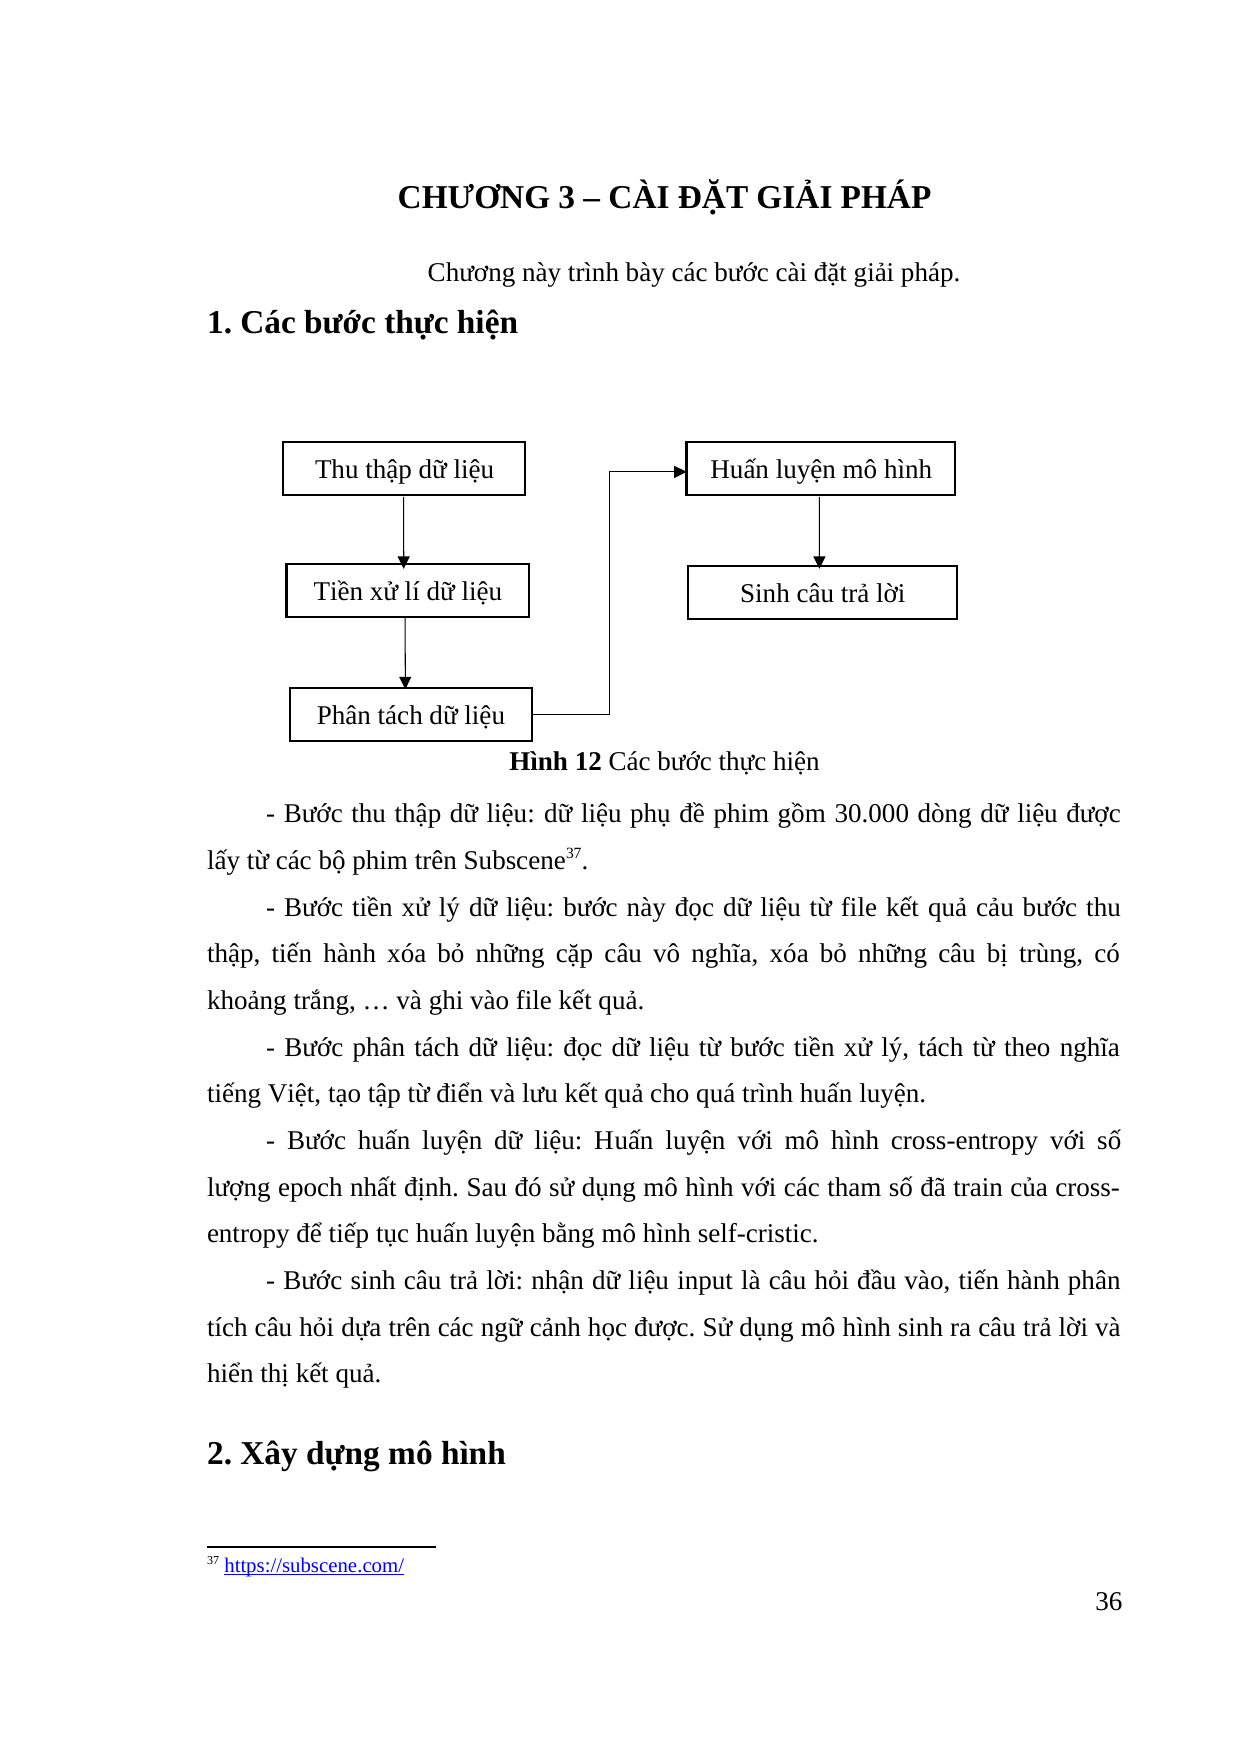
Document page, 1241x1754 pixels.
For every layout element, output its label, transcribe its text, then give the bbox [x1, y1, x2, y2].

text - Bước huấn luyện dữ liệu: Huấn luyện với mô hình cross-entropy với số lượng epoch nhất định. Sau đó sử dụng mô hình với các tham số đã train của cross-entropy để tiếp tục huấn luyện bằng mô hình self-cristic. [207, 1124, 1122, 1249]
text - Bước thu thập dữ liệu: dữ liệu phụ đề phim gồm 30.000 dòng dữ liệu được lấy từ các bộ phim trên Subscene. [207, 797, 1122, 875]
text - Bước tiền xử lý dữ liệu: bước này đọc dữ liệu từ file kết quả cảu bước thu thập, tiến hành xóa bỏ những cặp câu vô nghĩa, xóa bỏ những câu bị trùng, có khoảng trắng, … và ghi vào file kết quả. [207, 891, 1122, 1015]
text 1. Các bước thực hiện [207, 303, 1122, 341]
text - Bước phân tách dữ liệu: đọc dữ liệu từ bước tiền xử lý, tách từ theo nghĩa tiếng Việt, tạo tập từ điển và lưu kết quả cho quá trình huấn luyện. [207, 1031, 1122, 1109]
text - Bước sinh câu trả lời: nhận dữ liệu input là câu hỏi đầu vào, tiến hành phân tích câu hỏi dựa trên các ngữ cảnh học được. Sử dụng mô hình sinh ra câu trả lời và hiển thị kết quả. [207, 1264, 1122, 1389]
text CHƯƠNG 3 – CÀI ĐẶT GIẢI PHÁP [207, 177, 1122, 216]
text 2. Xây dựng mô hình [207, 1433, 1122, 1472]
text Chương này trình bày các bước cài đặt giải pháp. [207, 256, 1122, 287]
text Hình 12 Các bước thực hiện [207, 413, 1122, 777]
